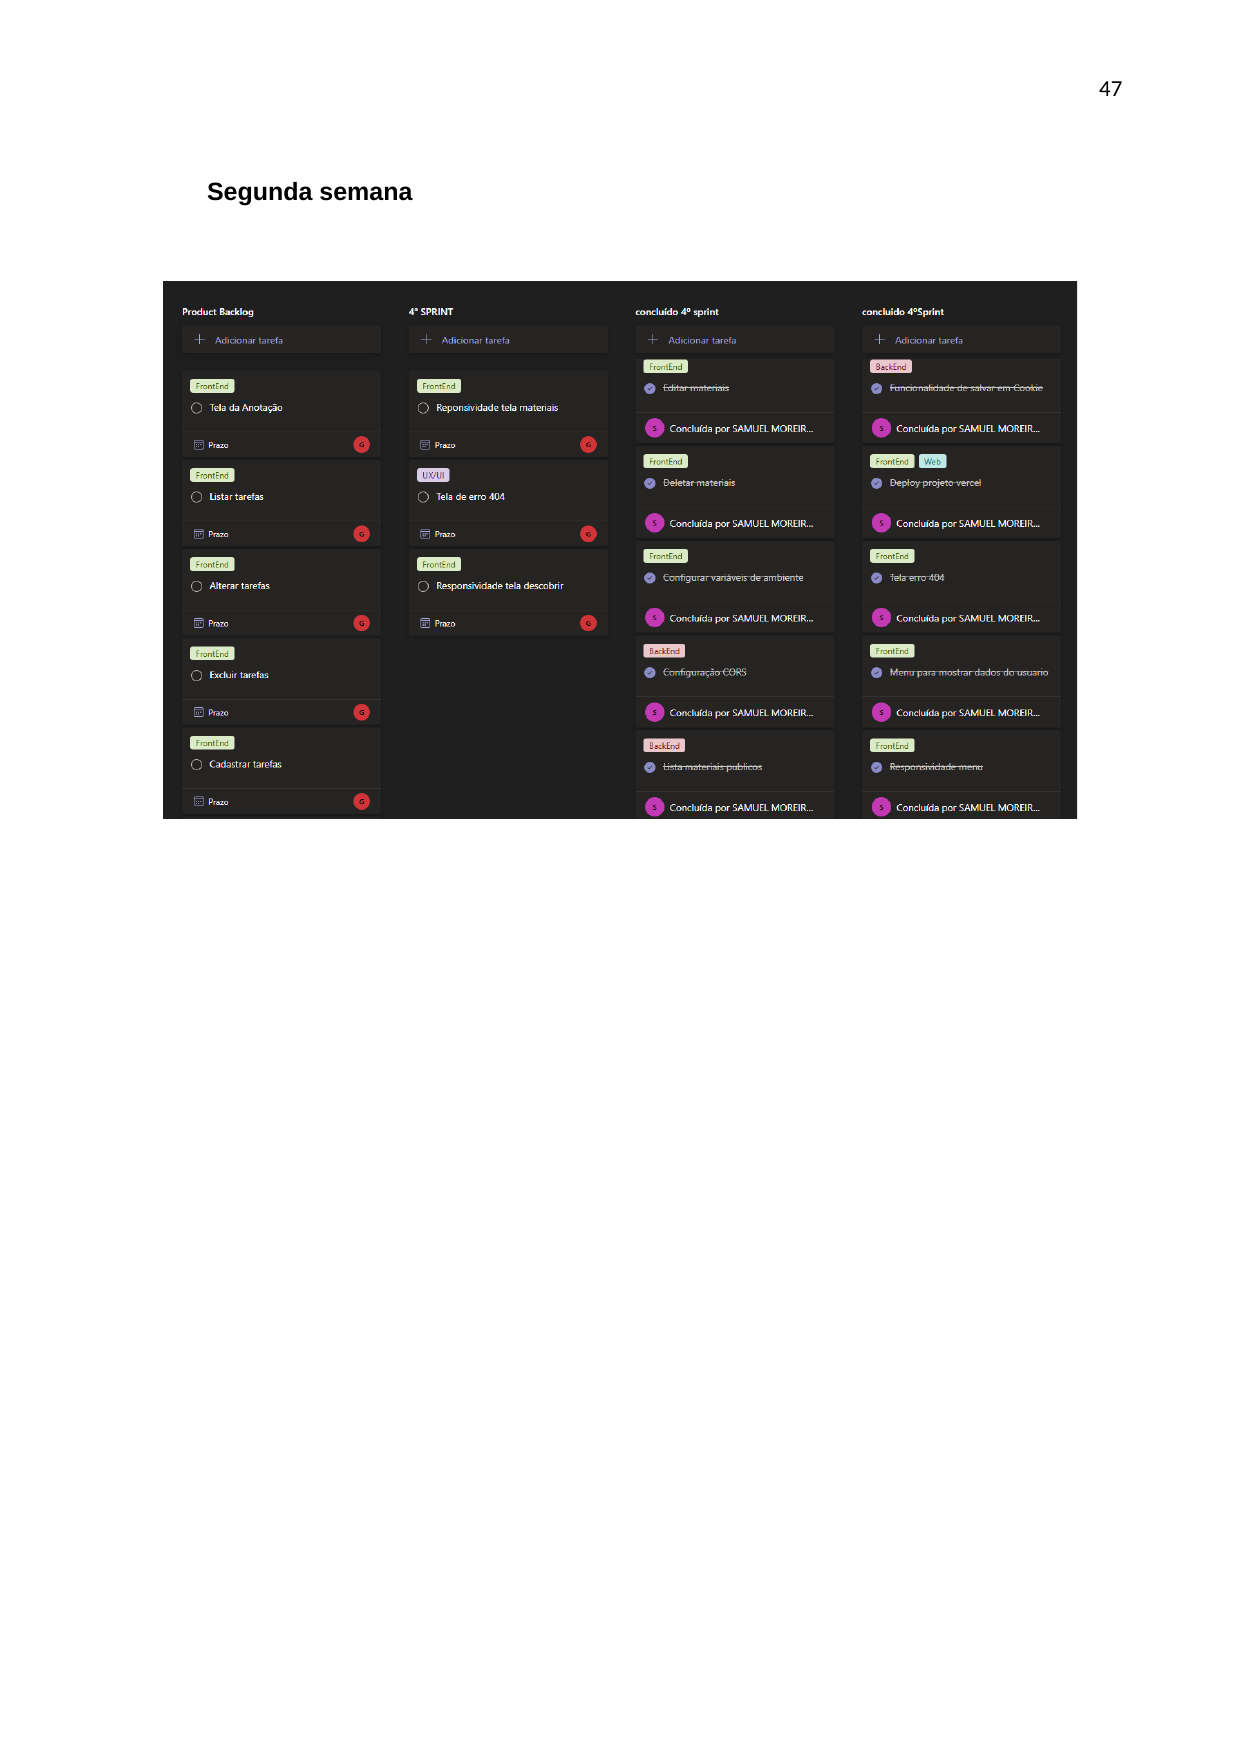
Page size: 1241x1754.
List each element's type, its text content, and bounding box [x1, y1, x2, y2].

picture [163, 281, 1078, 819]
text Segunda semana [207, 177, 1122, 206]
